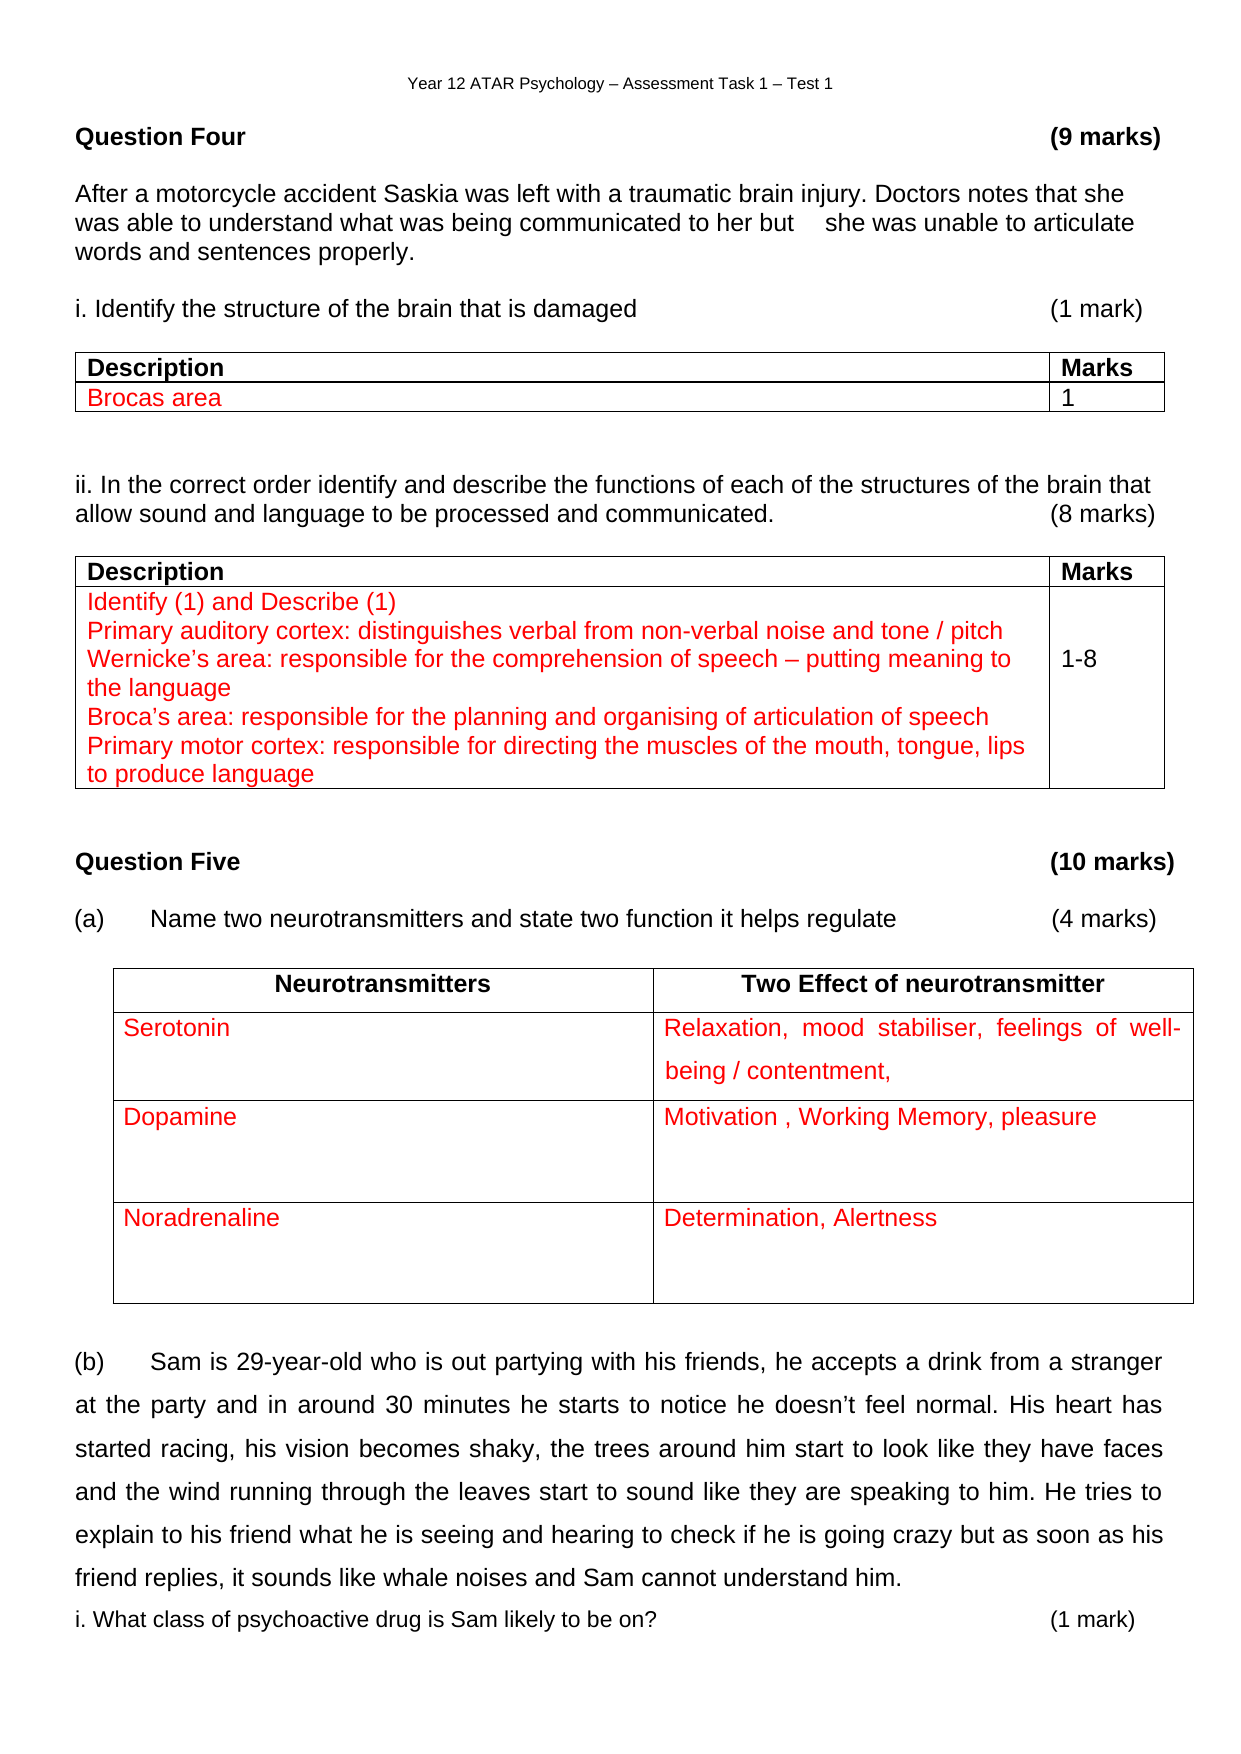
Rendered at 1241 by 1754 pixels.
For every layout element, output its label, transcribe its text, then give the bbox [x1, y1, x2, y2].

table_header Marks [1050, 557, 1164, 586]
text Question Five (10 marks) [75, 847, 1212, 875]
table_cell 1 [1050, 383, 1164, 411]
list Name two neurotransmitters and state two function it helps regulate (4 marks) [74, 904, 1165, 933]
table_header Two Effect of neurotransmitter [654, 969, 1193, 1012]
table_cell Noradrenaline [114, 1203, 653, 1303]
table_cell Serotonin [114, 1013, 653, 1100]
table_cell Dopamine [114, 1101, 653, 1202]
table_header Neurotransmitters [114, 969, 653, 1012]
text Question Four (9 marks) [75, 122, 1165, 150]
text After a motorcycle accident Saskia was left with a traumatic brain injury. Doctors notes that she was able to understand what was being communicated to her but she was unable to articulate words and sentences properly. [75, 179, 1165, 265]
table_header Description [76, 557, 1049, 586]
table_header Description [76, 353, 1049, 381]
list Sam is 29-year-old who is out partying with his friends, he accepts a drink from a stranger at the party and in around 30 minutes he starts to notice he doesn’t feel normal. His heart has started racing, his vision becomes shaky, the trees around him start to look like they have faces and the wind running through the leaves start to sound like they are speaking to him. He tries to explain to his friend what he is seeing and hearing to check if he is going crazy but as soon as his friend replies, it sounds like whale noises and Sam cannot understand him. [74, 1347, 1165, 1592]
table_cell 1-8 [1050, 587, 1164, 788]
text ii. In the correct order identify and describe the functions of each of the structures of the brain that allow sound and language to be processed and communicated. (8 marks) [75, 470, 1165, 527]
list i. What class of psychoactive drug is Sam likely to be on? (1 mark) [75, 1606, 1165, 1632]
table_header Marks [1050, 353, 1164, 381]
table_cell Identify (1) and Describe (1) Primary auditory cortex: distinguishes verbal from non-verbal noise and tone / pitch Wernicke’s area: responsible for the comprehension of speech – putting meaning to the language Broca’s area: responsible for the planning and organising of articulation of speech Primary motor cortex: responsible for directing the muscles of the mouth, tongue, lips to produce language [76, 587, 1049, 788]
table_cell Brocas area [76, 383, 1049, 411]
text i. Identify the structure of the brain that is damaged (1 mark) [75, 294, 1165, 323]
table_cell Motivation , Working Memory, pleasure [654, 1101, 1193, 1202]
table_cell Relaxation, mood stabiliser, feelings of well-being / contentment, [654, 1013, 1193, 1100]
table_cell Determination, Alertness [654, 1203, 1193, 1303]
